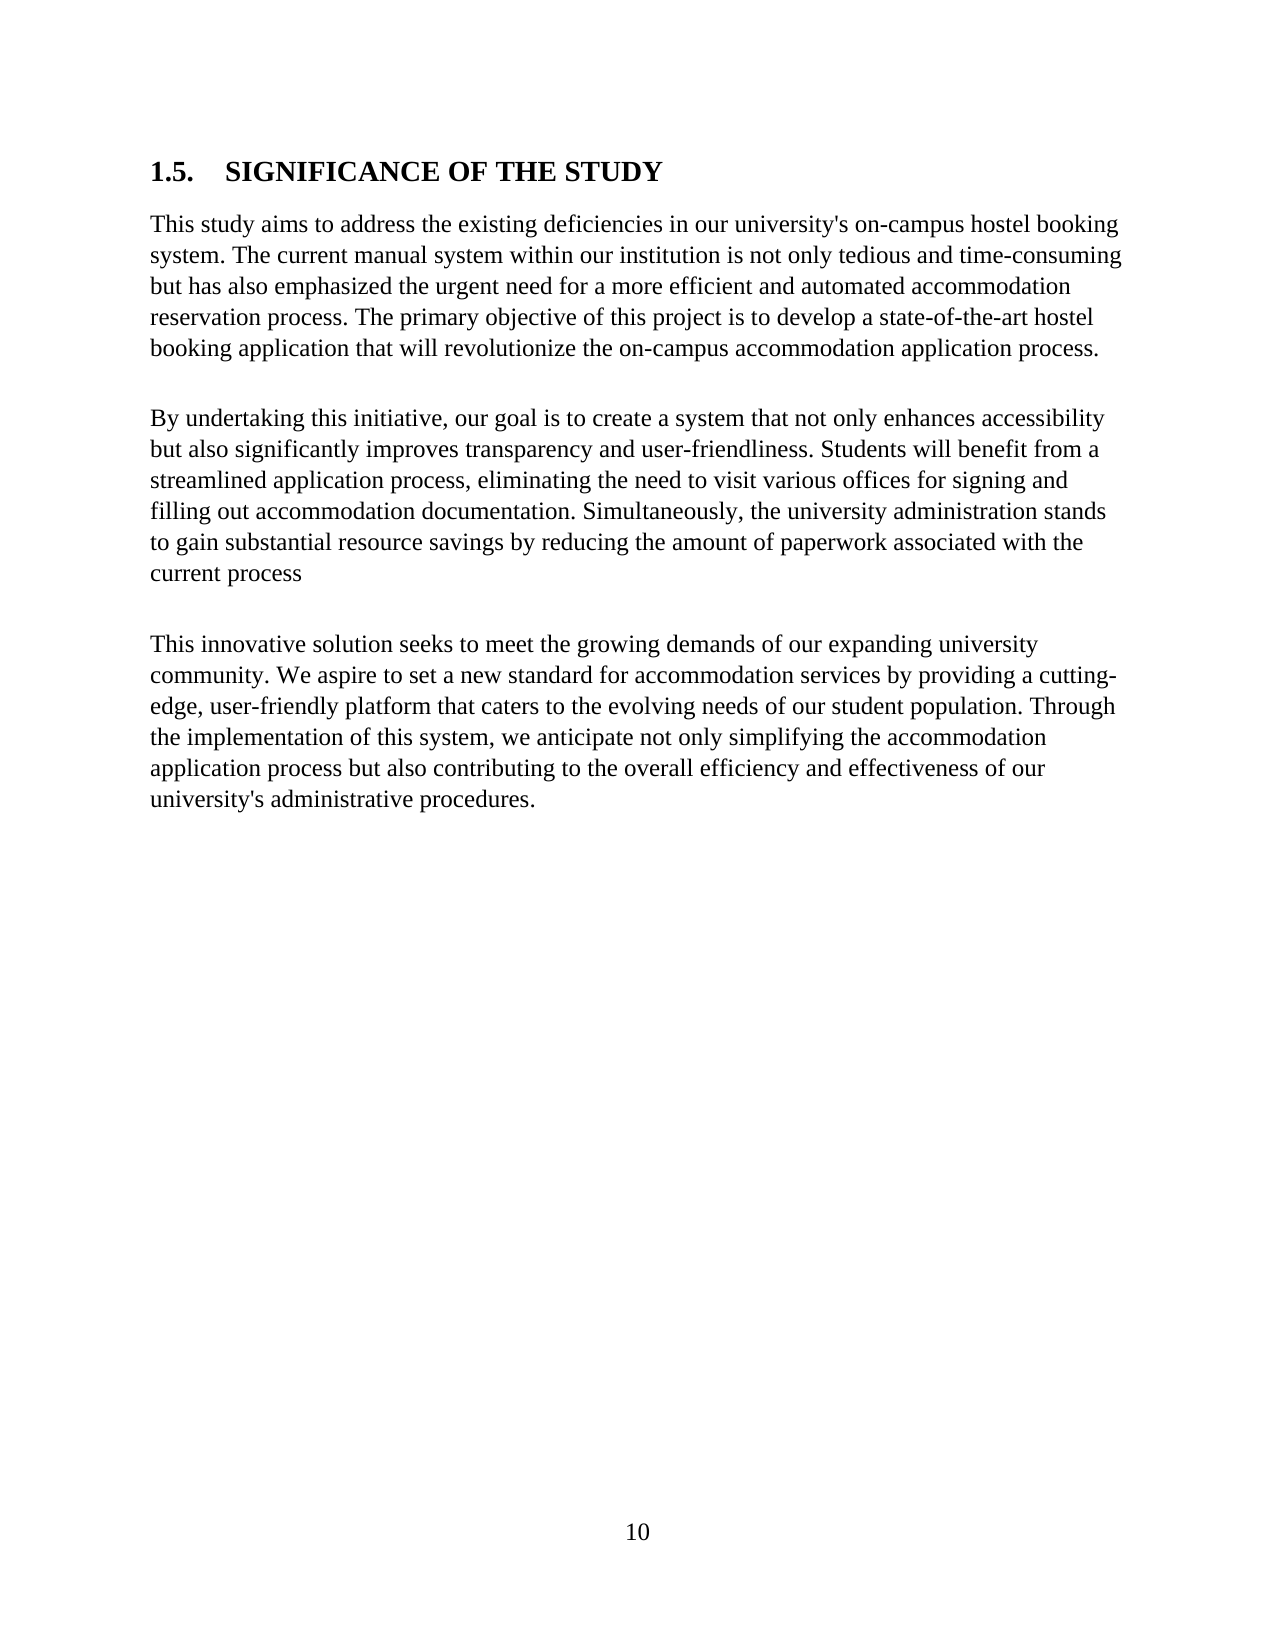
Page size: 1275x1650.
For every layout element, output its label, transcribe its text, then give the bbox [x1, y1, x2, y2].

subtitle SIGNIFICANCE OF THE STUDY [150, 154, 1125, 188]
subtitle By undertaking this initiative, our goal is to create a system that not only enhances accessibility but also significantly improves transparency and user-friendliness. Students will benefit from a streamlined application process, eliminating the need to visit various offices for signing and filling out accommodation documentation. Simultaneously, the university administration stands to gain substantial resource savings by reducing the amount of paperwork associated with the current process [150, 403, 1125, 587]
subtitle This innovative solution seeks to meet the growing demands of our expanding university community. We aspire to set a new standard for accommodation services by providing a cutting-edge, user-friendly platform that caters to the evolving needs of our student population. Through the implementation of this system, we anticipate not only simplifying the accommodation application process but also contributing to the overall efficiency and effectiveness of our university's administrative procedures. [150, 629, 1125, 813]
subtitle This study aims to address the existing deficiencies in our university's on-campus hostel booking system. The current manual system within our institution is not only tedious and time-consuming but has also emphasized the urgent need for a more efficient and automated accommodation reservation process. The primary objective of this project is to develop a state-of-the-art hostel booking application that will revolutionize the on-campus accommodation application process. [150, 209, 1125, 362]
